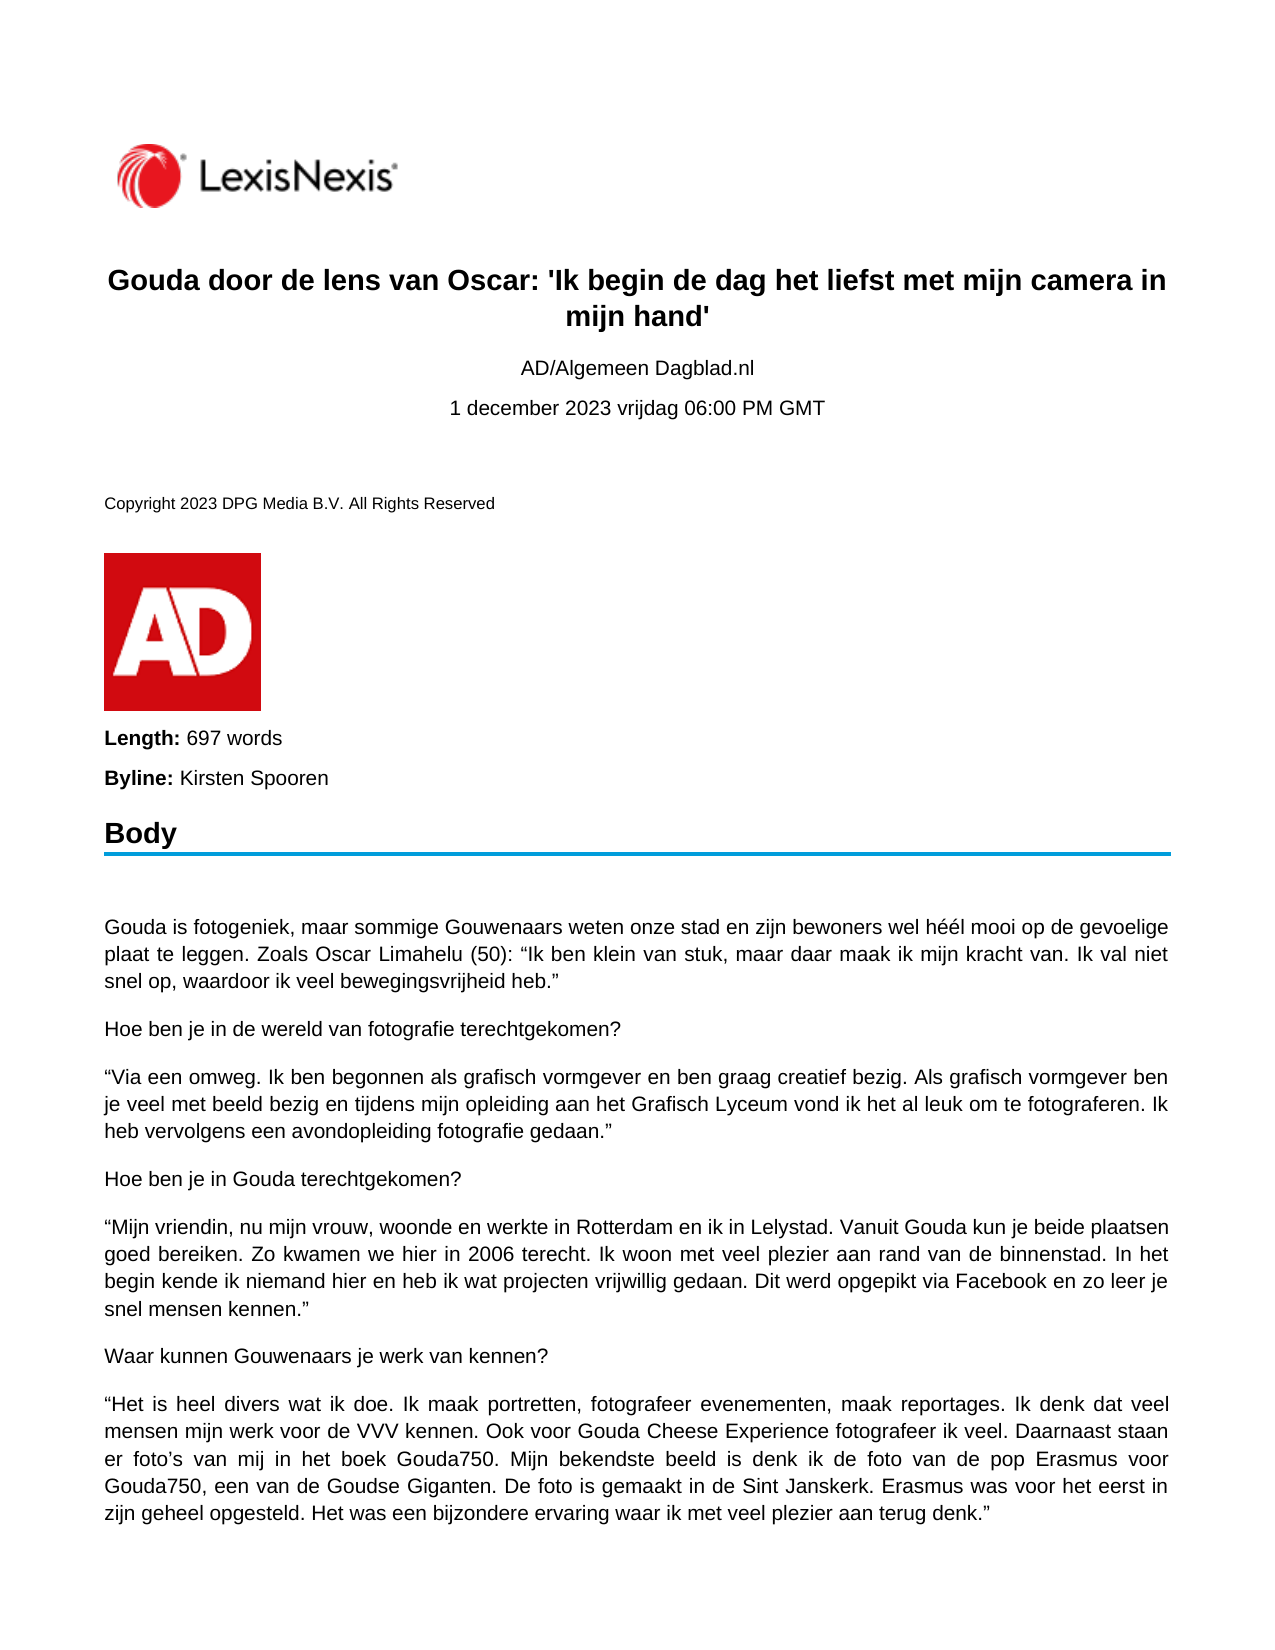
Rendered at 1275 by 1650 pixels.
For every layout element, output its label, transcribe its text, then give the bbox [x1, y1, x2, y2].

text Body [104, 814, 1171, 850]
picture [104, 144, 412, 208]
text 1 december 2023 vrijdag 06:00 PM GMT [104, 393, 1171, 420]
text Hoe ben je in Gouda terechtgekomen? [104, 1164, 1171, 1191]
picture [104, 553, 261, 711]
text Gouda is fotogeniek, maar sommige Gouwenaars weten onze stad en zijn bewoners wel héél mooi op de gevoelige plaat te leggen. Zoals Oscar Limahelu (50): “Ik ben klein van stuk, maar daar maak ik mijn kracht van. Ik val niet snel op, waardoor ik veel bewegingsvrijheid heb.” [104, 912, 1171, 993]
text Hoe ben je in de wereld van fotografie terechtgekomen? [104, 1014, 1171, 1041]
text “Via een omweg. Ik ben begonnen als grafisch vormgever en ben graag creatief bezig. Als grafisch vormgever ben je veel met beeld bezig en tijdens mijn opleiding aan het Grafisch Lyceum vond ik het al leuk om te fotograferen. Ik heb vervolgens een avondopleiding fotografie gedaan.” [104, 1062, 1171, 1143]
text Byline: Kirsten Spooren [104, 762, 1171, 789]
subtitle Gouda door de lens van Oscar: 'Ik begin de dag het liefst met mijn camera in mijn hand' [104, 261, 1171, 332]
text AD/Algemeen Dagblad.nl [104, 353, 1171, 380]
text Waar kunnen Gouwenaars je werk van kennen? [104, 1341, 1171, 1368]
text “Het is heel divers wat ik doe. Ik maak portretten, fotografeer evenementen, maak reportages. Ik denk dat veel mensen mijn werk voor de VVV kennen. Ook voor Gouda Cheese Experience fotografeer ik veel. Daarnaast staan er foto’s van mij in het boek Gouda750. Mijn bekendste beeld is denk ik de foto van de pop Erasmus voor Gouda750, een van de Goudse Giganten. De foto is gemaakt in de Sint Janskerk. Erasmus was voor het eerst in zijn geheel opgesteld. Het was een bijzondere ervaring waar ik met veel plezier aan terug denk.” [104, 1389, 1171, 1524]
text Copyright 2023 DPG Media B.V. All Rights Reserved [104, 461, 1171, 513]
text Length: 697 words [104, 723, 1171, 750]
text “Mijn vriendin, nu mijn vrouw, woonde en werkte in Rotterdam en ik in Lelystad. Vanuit Gouda kun je beide plaatsen goed bereiken. Zo kwamen we hier in 2006 terecht. Ik woon met veel plezier aan rand van de binnenstad. In het begin kende ik niemand hier en heb ik wat projecten vrijwillig gedaan. Dit werd opgepikt via Facebook en zo leer je snel mensen kennen.” [104, 1212, 1171, 1320]
